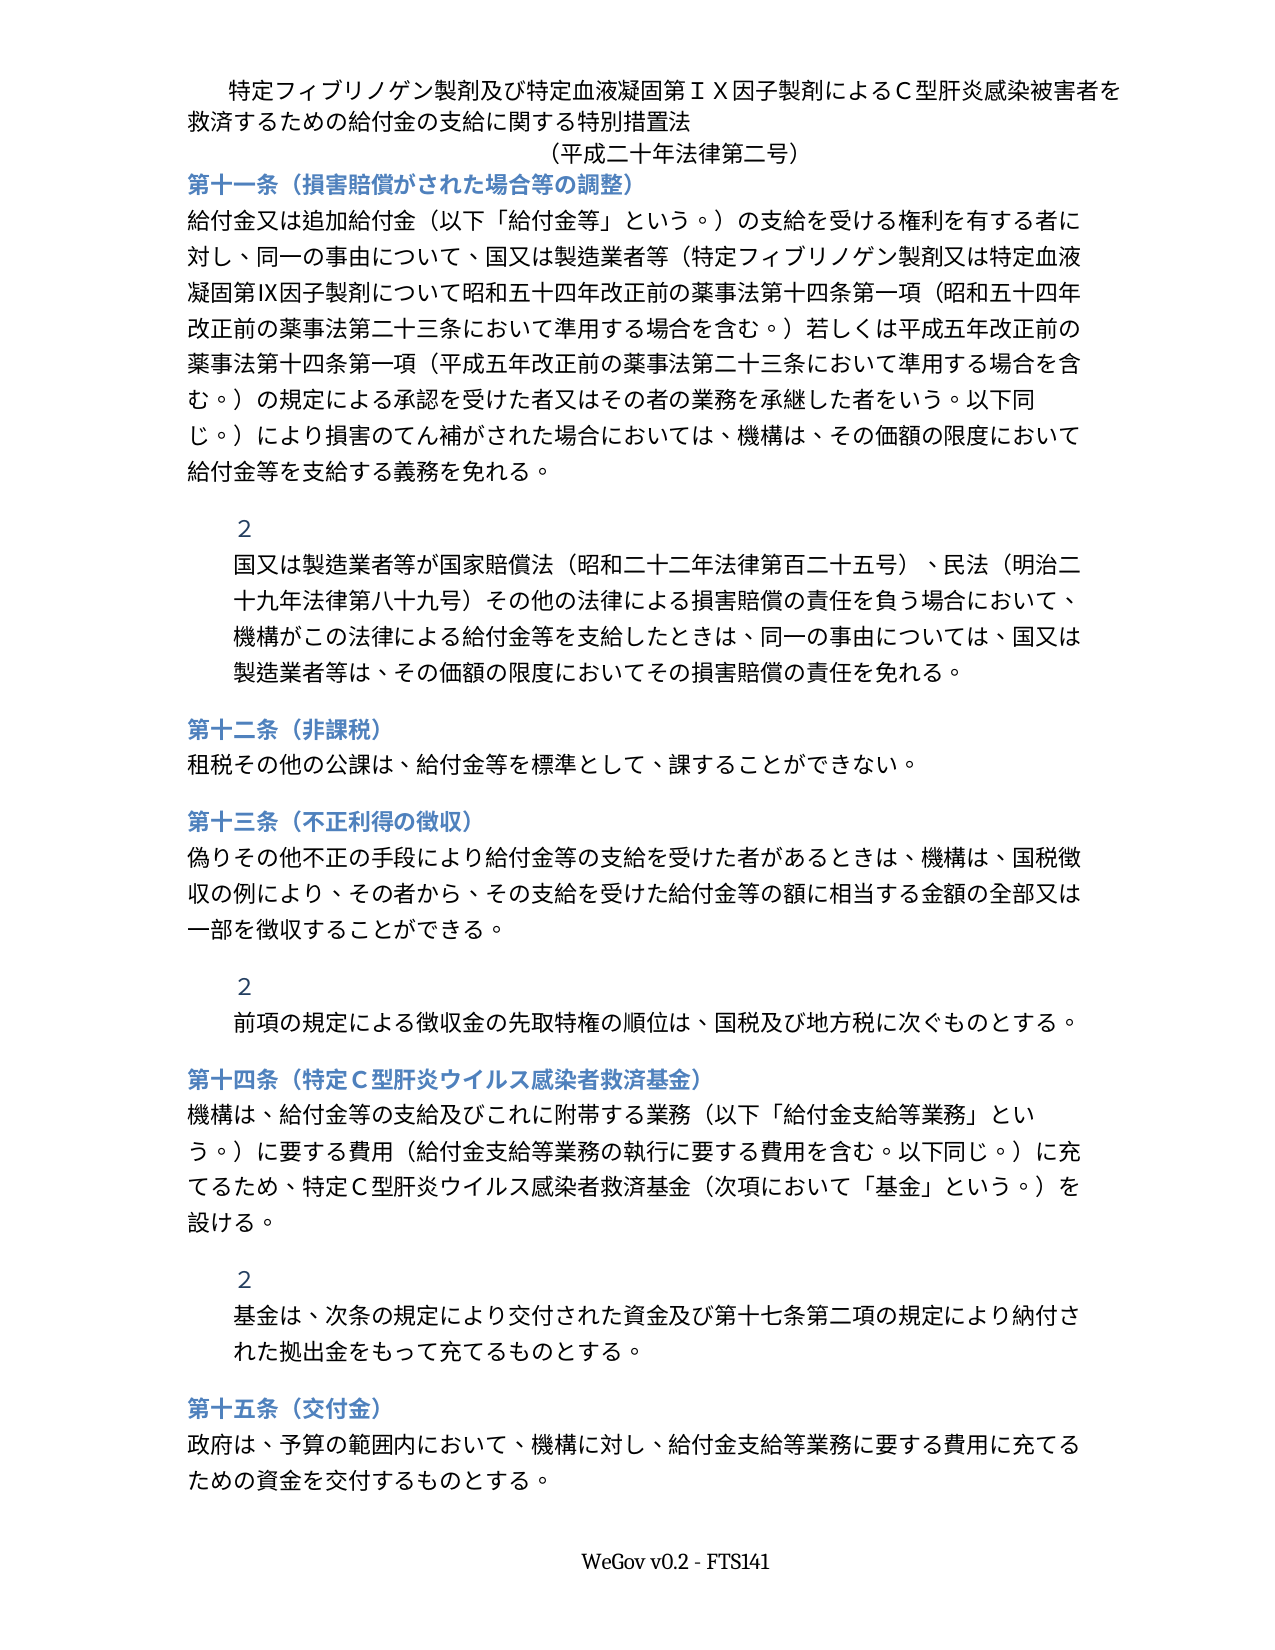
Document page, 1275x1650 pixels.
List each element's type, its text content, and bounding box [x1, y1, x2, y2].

text 給付金又は追加給付金（以下「給付金等」という。）の支給を受ける権利を有する者に対し、同一の事由について、国又は製造業者等（特定フィブリノゲン製剤又は特定血液凝固第Ⅸ因子製剤について昭和五十四年改正前の薬事法第十四条第一項（昭和五十四年改正前の薬事法第二十三条において準用する場合を含む。）若しくは平成五年改正前の薬事法第十四条第一項（平成五年改正前の薬事法第二十三条において準用する場合を含む。）の規定による承認を受けた者又はその者の業務を承継した者をいう。以下同じ。）により損害のてん補がされた場合においては、機構は、その価額の限度において給付金等を支給する義務を免れる。 [187, 205, 1087, 487]
text 偽りその他不正の手段により給付金等の支給を受けた者があるときは、機構は、国税徴収の例により、その者から、その支給を受けた給付金等の額に相当する金額の全部又は一部を徴収することができる。 [187, 842, 1087, 945]
subtitle ２ [233, 513, 1087, 544]
text 国又は製造業者等が国家賠償法（昭和二十二年法律第百二十五号）、民法（明治二十九年法律第八十九号）その他の法律による損害賠償の責任を負う場合において、機構がこの法律による給付金等を支給したときは、同一の事由については、国又は製造業者等は、その価額の限度においてその損害賠償の責任を免れる。 [233, 549, 1087, 688]
text 租税その他の公課は、給付金等を標準として、課することができない。 [187, 749, 1087, 781]
text 政府は、予算の範囲内において、機構に対し、給付金支給等業務に要する費用に充てるための資金を交付するものとする。 [187, 1429, 1087, 1496]
subtitle 第十二条（非課税） [187, 713, 1087, 745]
subtitle ２ [233, 1264, 1087, 1295]
subtitle 第十五条（交付金） [187, 1393, 1087, 1424]
subtitle 第十一条（損害賠償がされた場合等の調整） [187, 169, 1087, 200]
subtitle ２ [233, 971, 1087, 1002]
text 基金は、次条の規定により交付された資金及び第十七条第二項の規定により納付された拠出金をもって充てるものとする。 [233, 1300, 1087, 1367]
subtitle 第十四条（特定Ｃ型肝炎ウイルス感染者救済基金） [187, 1063, 1087, 1095]
text 機構は、給付金等の支給及びこれに附帯する業務（以下「給付金支給等業務」という。）に要する費用（給付金支給等業務の執行に要する費用を含む。以下同じ。）に充てるため、特定Ｃ型肝炎ウイルス感染者救済基金（次項において「基金」という。）を設ける。 [187, 1099, 1087, 1238]
subtitle 第十三条（不正利得の徴収） [187, 806, 1087, 837]
text 前項の規定による徴収金の先取特権の順位は、国税及び地方税に次ぐものとする。 [233, 1007, 1087, 1038]
